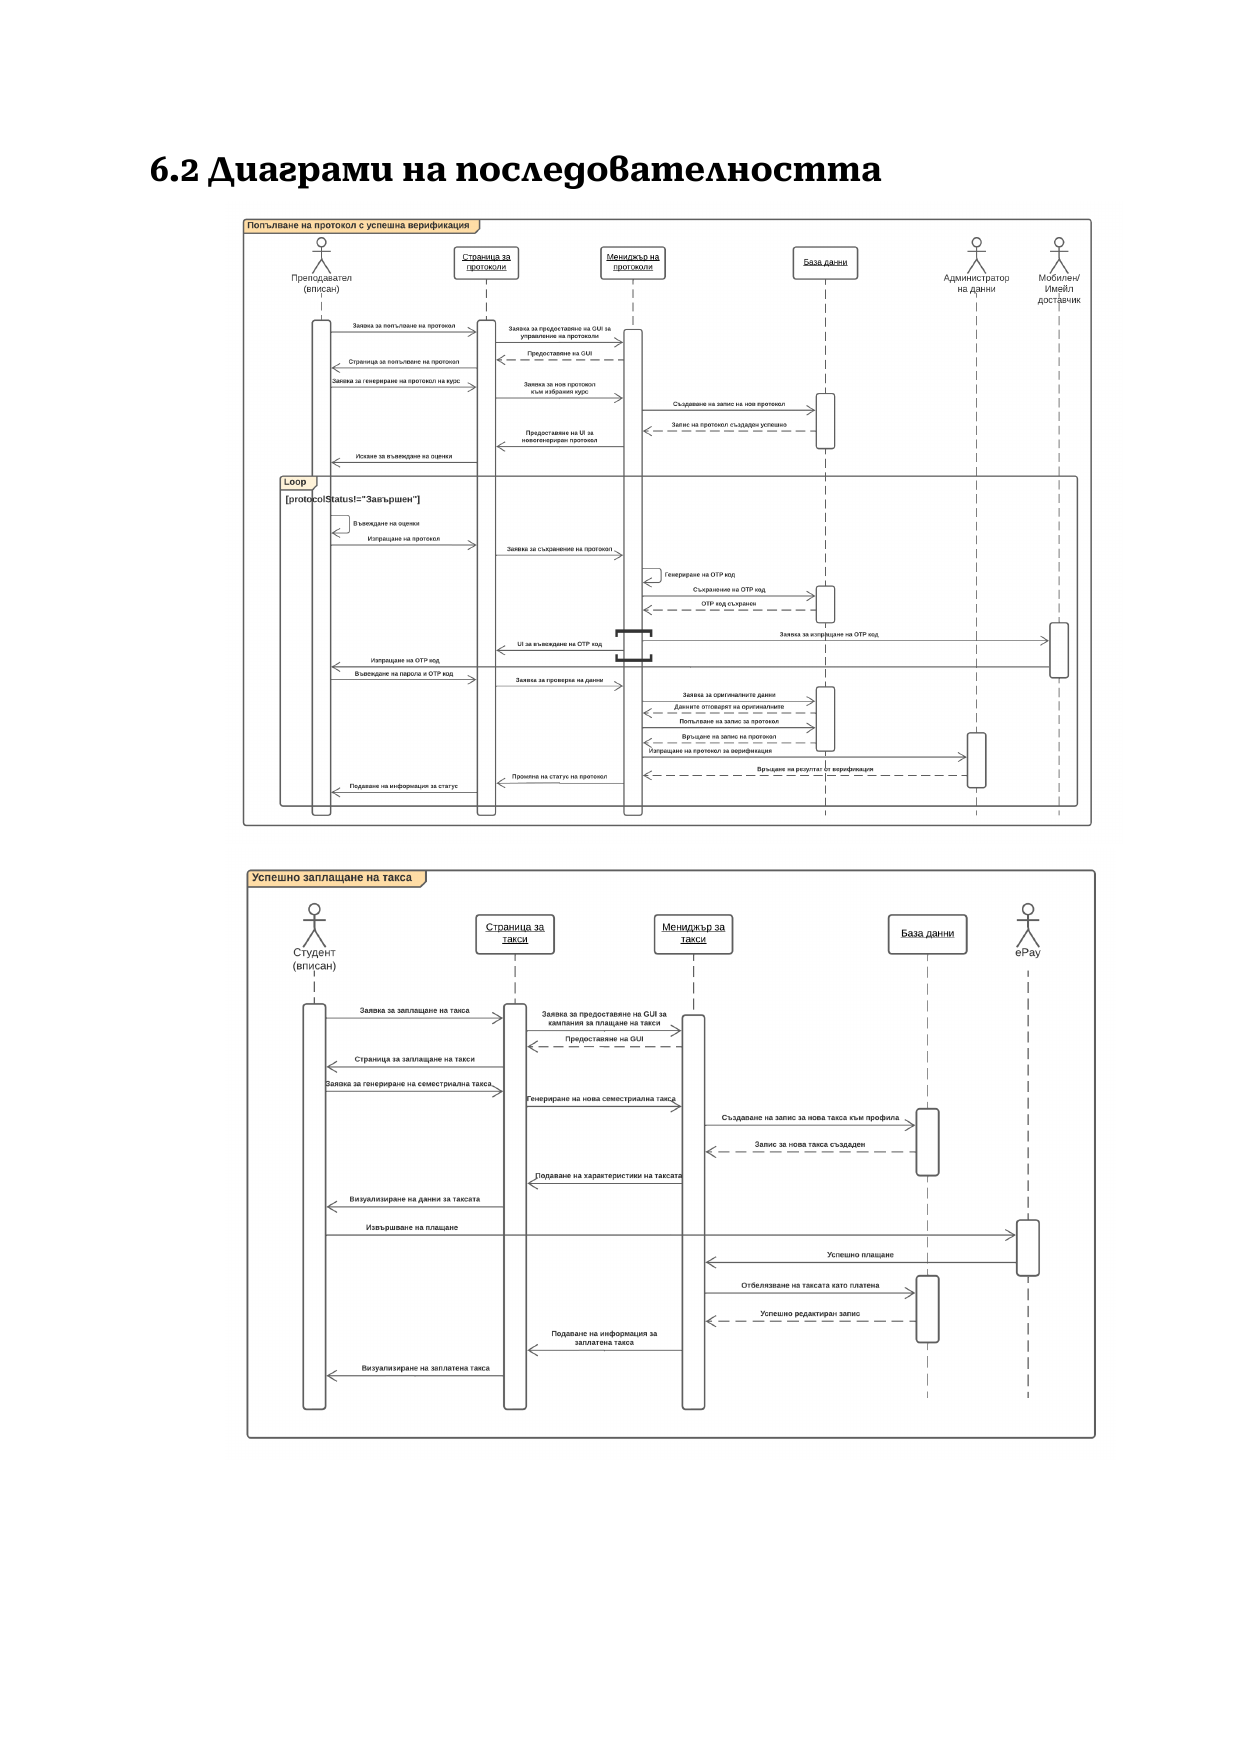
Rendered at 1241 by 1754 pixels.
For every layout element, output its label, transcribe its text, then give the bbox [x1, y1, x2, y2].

picture [225, 201, 1123, 844]
picture [225, 848, 1117, 1460]
subtitle 6.2 Диаграми на последователността [150, 150, 1090, 189]
